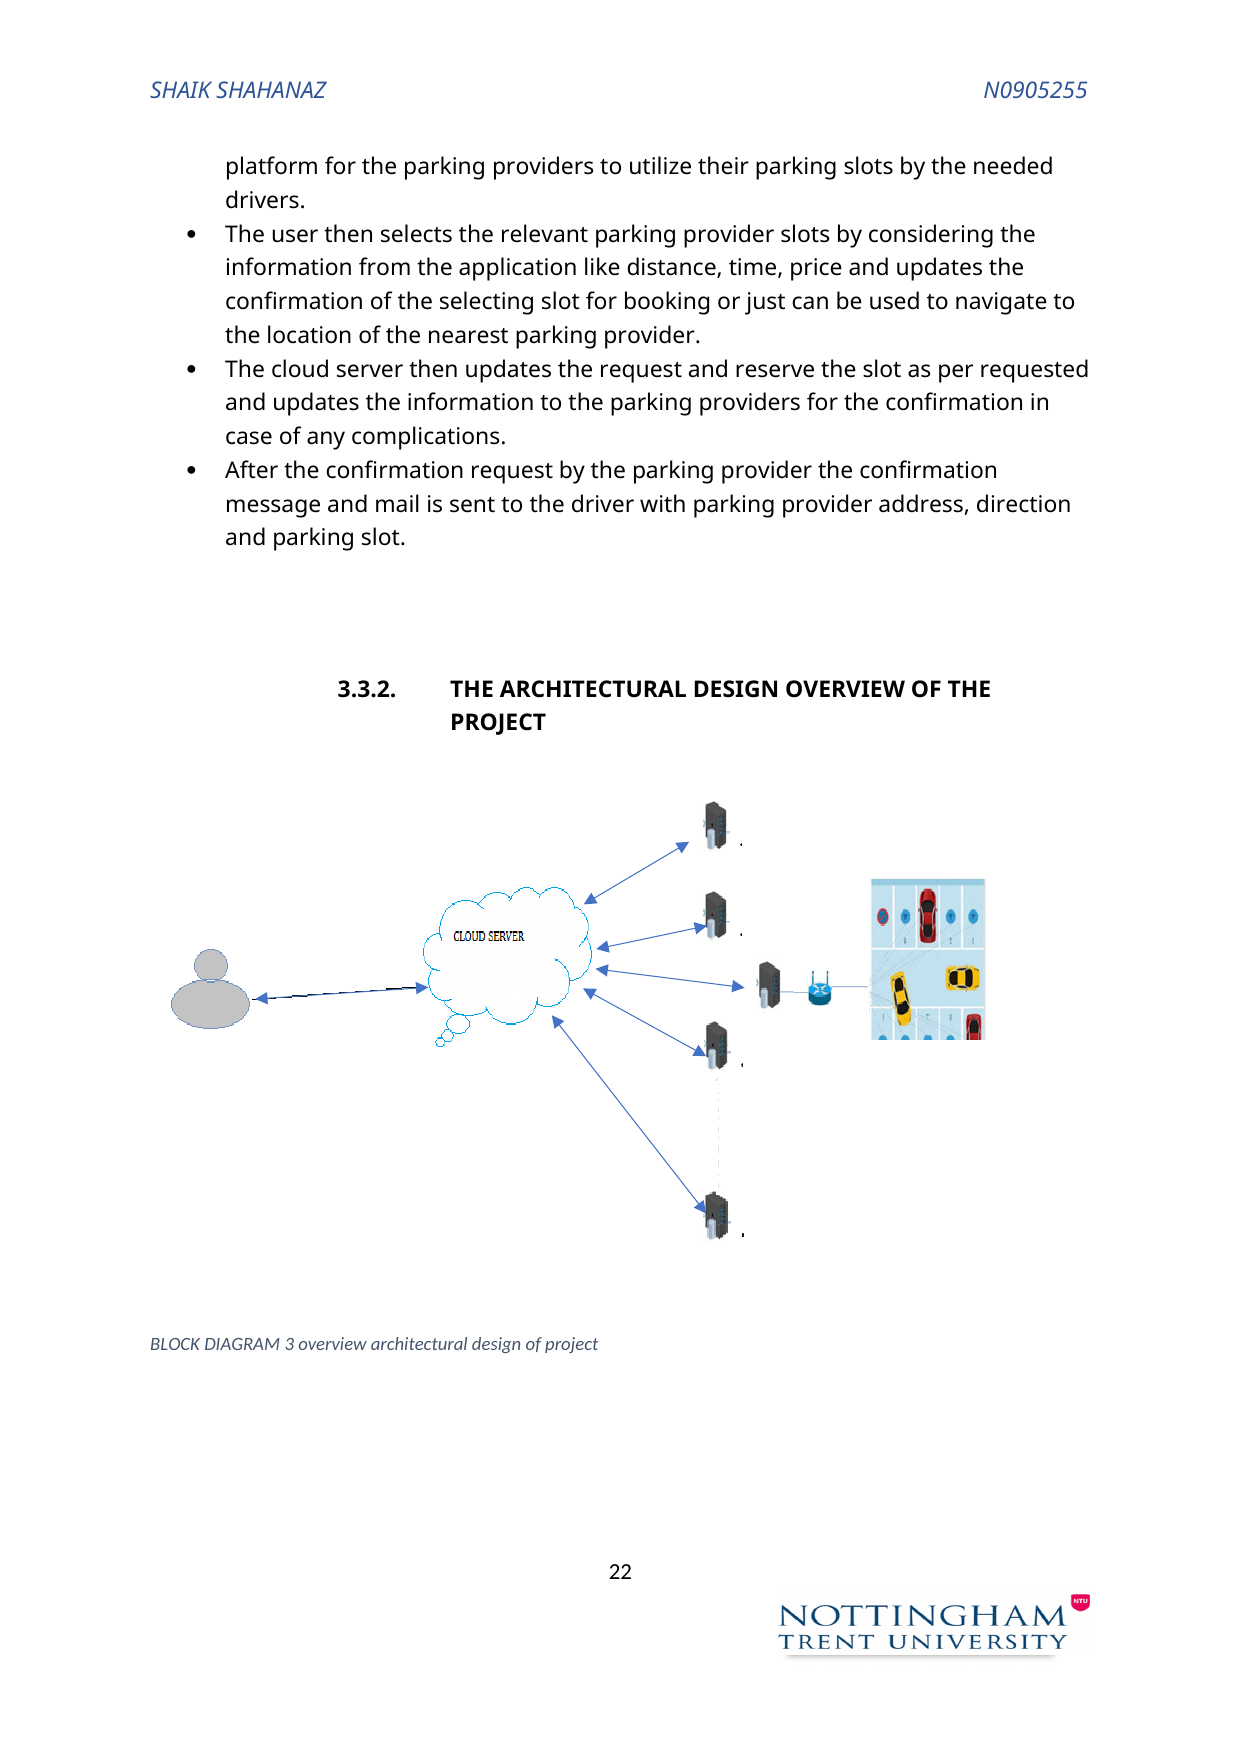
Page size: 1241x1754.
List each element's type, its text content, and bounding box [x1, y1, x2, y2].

list THE ARCHITECTURAL DESIGN OVERVIEW OF THE PROJECT [337, 672, 1090, 737]
list After the confirmation request by the parking provider the confirmation message and mail is sent to the driver with parking provider address, direction and parking slot. [187, 454, 1090, 552]
picture [777, 1585, 1091, 1666]
list The user then selects the relevant parking provider slots by considering the information from the application like distance, time, price and updates the confirmation of the selecting slot for booking or just can be used to navigate to the location of the nearest parking provider. [187, 217, 1090, 350]
list The cloud server then updates the request and reserve the slot as per requested and updates the information to the parking providers for the confirmation in case of any complications. [187, 352, 1090, 451]
picture [150, 756, 1089, 1314]
